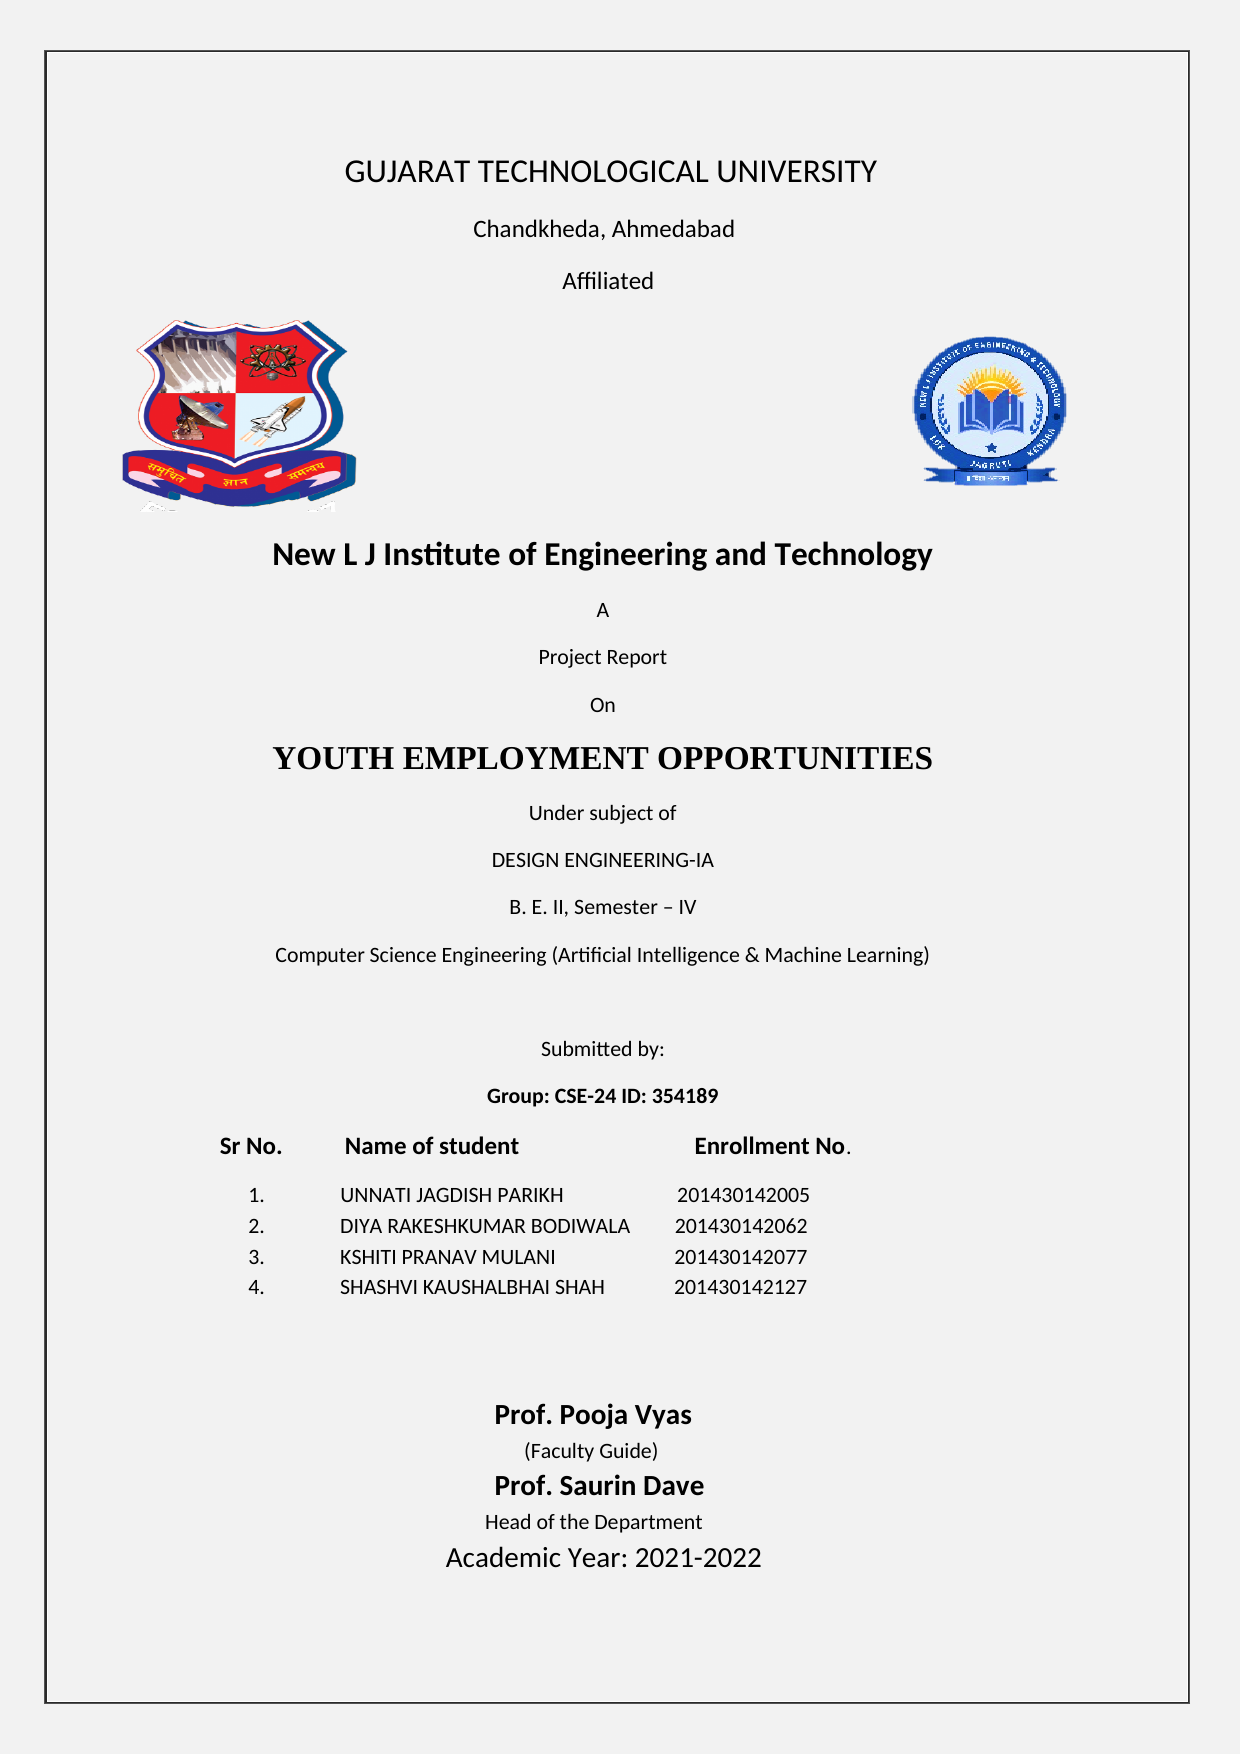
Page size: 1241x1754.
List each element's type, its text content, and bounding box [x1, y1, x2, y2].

text DESIGN ENGINEERING-IA [115, 846, 1090, 873]
text On [115, 691, 1090, 717]
text Affiliated [494, 265, 1090, 296]
list SHASHVI KAUSHALBHAI SHAH 201430142127 [248, 1273, 1090, 1300]
list Prof. Pooja Vyas [436, 1396, 1090, 1432]
list Head of the Department [436, 1508, 1090, 1535]
text Group: CSE-24 ID: 354189 [115, 1083, 1090, 1109]
text Chandkheda, Ahmedabad [48, 213, 1090, 244]
list Academic Year: 2021-2022 [361, 1539, 1090, 1575]
text A [115, 596, 1090, 623]
list UNNATI JAGDISH PARIKH 201430142005 [248, 1182, 1090, 1208]
text Project Report [115, 643, 1090, 670]
picture [117, 316, 362, 512]
list Prof. Saurin Dave [436, 1467, 1090, 1503]
text Under subject of [115, 799, 1090, 826]
text New L J Institute of Engineering and Technology [115, 533, 1090, 573]
list KSHITI PRANAV MULANI 201430142077 [248, 1243, 1090, 1269]
text Submitted by: [115, 1035, 1090, 1062]
text Computer Science Engineering (Artificial Intelligence & Machine Learning) [115, 941, 1090, 967]
text B. E. II, Semester – IV [115, 893, 1090, 920]
text GUJARAT TECHNOLOGICAL UNIVERSITY [48, 150, 1090, 191]
text Sr No. Name of student Enrollment No. [48, 1130, 1090, 1160]
picture [880, 317, 1102, 516]
list (Faculty Guide) [436, 1437, 1090, 1463]
text YOUTH EMPLOYMENT OPPORTUNITIES [115, 738, 1090, 776]
list DIYA RAKESHKUMAR BODIWALA 201430142062 [248, 1212, 1090, 1239]
